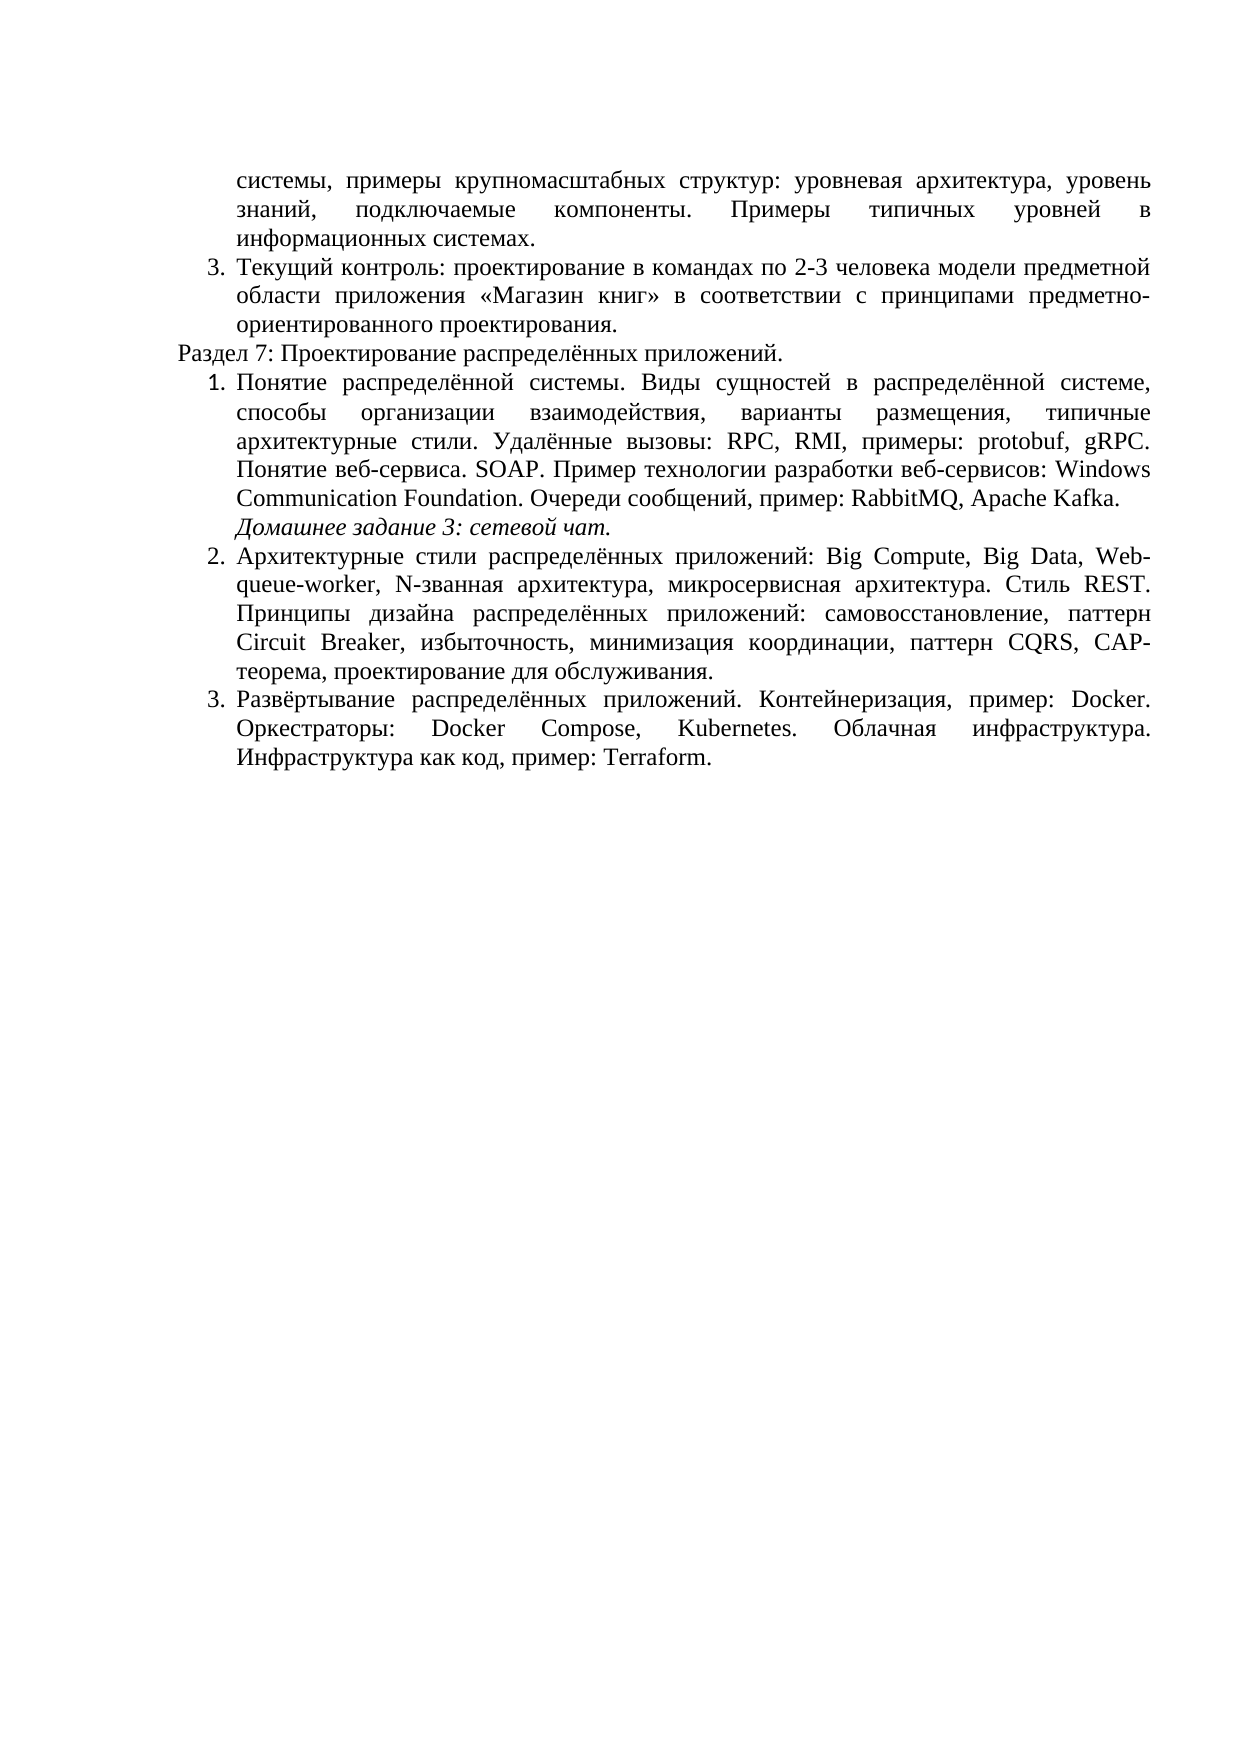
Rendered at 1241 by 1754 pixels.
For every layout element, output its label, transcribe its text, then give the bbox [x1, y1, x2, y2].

list Текущий контроль: проектирование в командах по 2-3 человека модели предметной области приложения «Магазин книг» в соответствии с принципами предметно-ориентированного проектирования. [207, 252, 1152, 338]
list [207, 165, 1152, 252]
list Архитектурные стили распределённых приложений: Big Compute, Big Data, Web-queue-worker, N-званная архитектура, микросервисная архитектура. Стиль REST. Принципы дизайна распределённых приложений: самовосстановление, паттерн Circuit Breaker, избыточность, минимизация координации, паттерн CQRS, CAP-теорема, проектирование для обслуживания. [207, 541, 1152, 684]
text Раздел 7: Проектирование распределённых приложений. [177, 338, 1152, 367]
list Понятие распределённой системы. Виды сущностей в распределённой системе, способы организации взаимодействия, варианты размещения, типичные архитектурные стили. Удалённые вызовы: RPC, RMI, примеры: protobuf, gRPC. Понятие веб-сервиса. SOAP. Пример технологии разработки веб-сервисов: Windows Communication Foundation. Очереди сообщений, пример: RabbitMQ, Apache Kafka. [207, 367, 1152, 512]
list Развёртывание распределённых приложений. Контейнеризация, пример: Docker. Оркестраторы: Docker Compose, Kubernetes. Облачная инфраструктура. Инфраструктура как код, пример: Terraform. [207, 684, 1152, 771]
list Домашнее задание 3: сетевой чат. [207, 512, 1152, 541]
